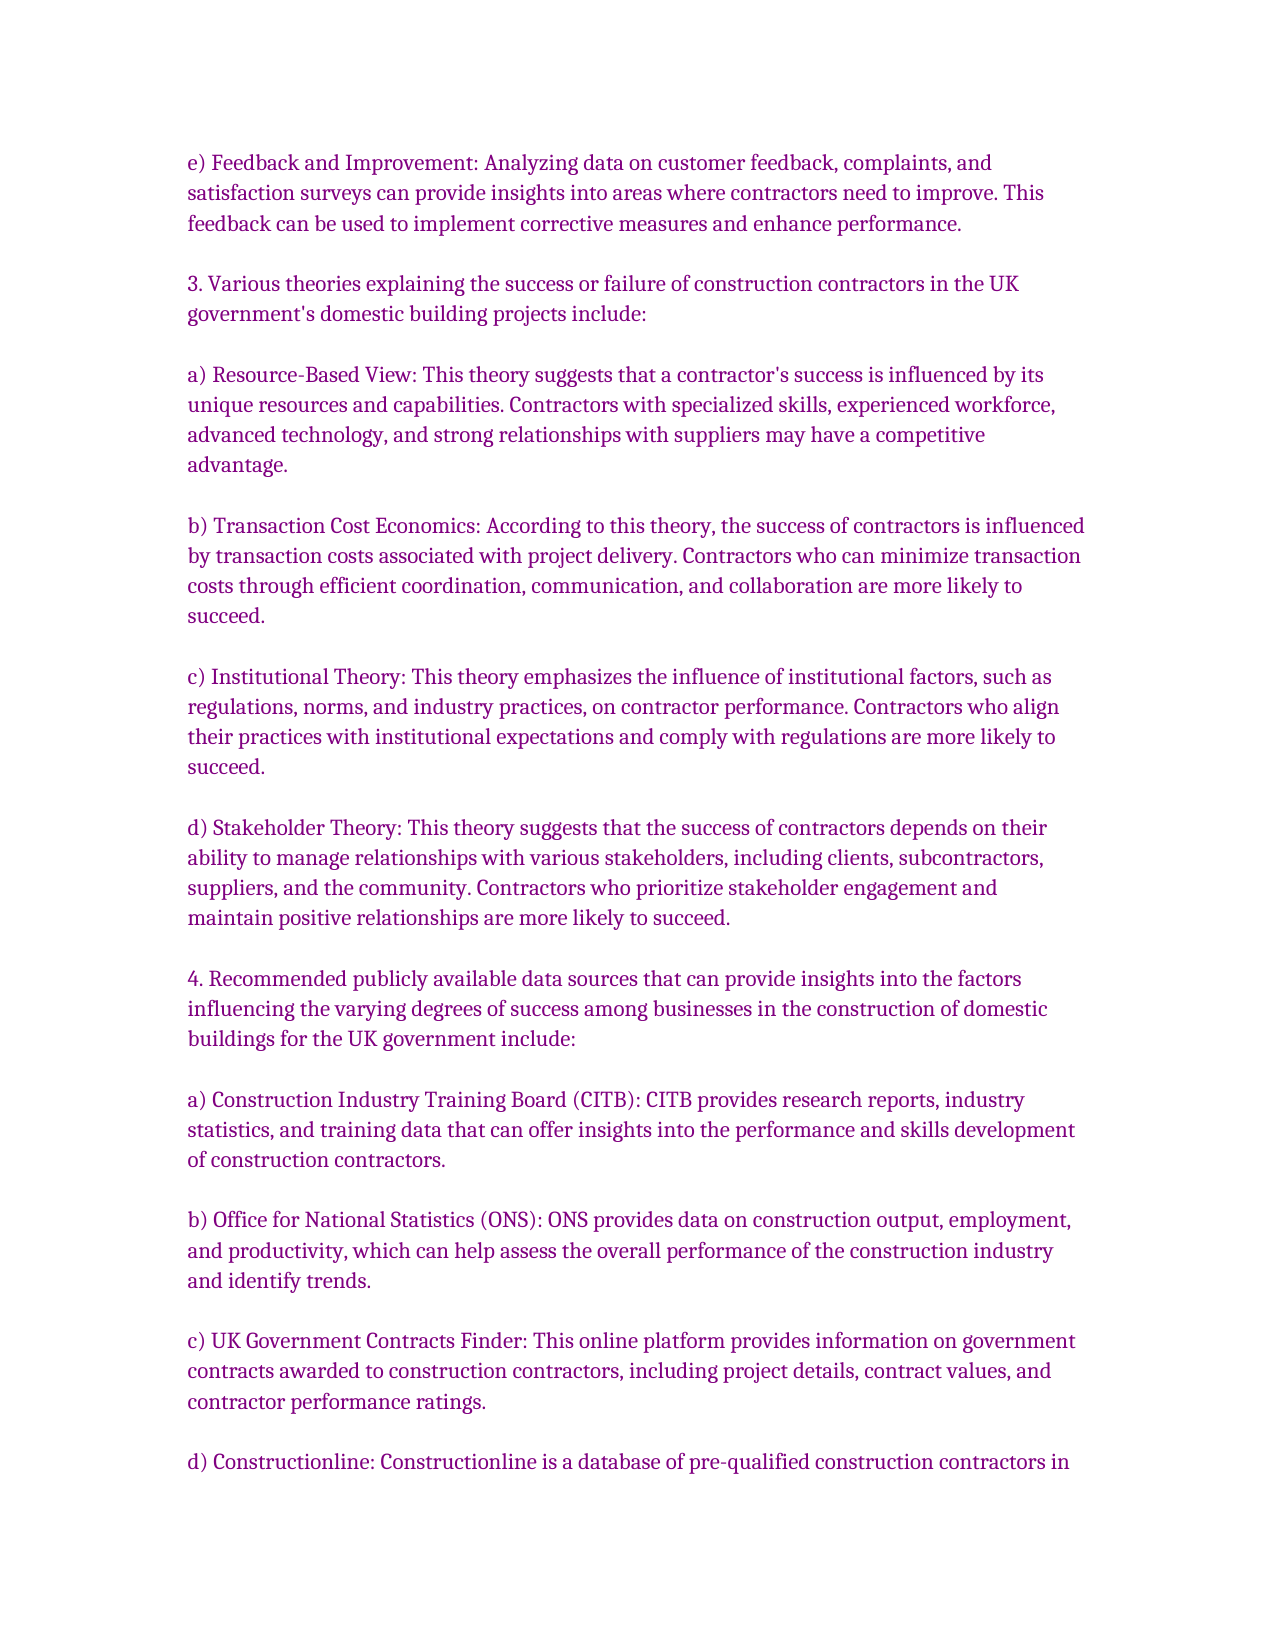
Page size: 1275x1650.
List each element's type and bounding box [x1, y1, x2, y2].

text [187, 150, 1087, 1475]
